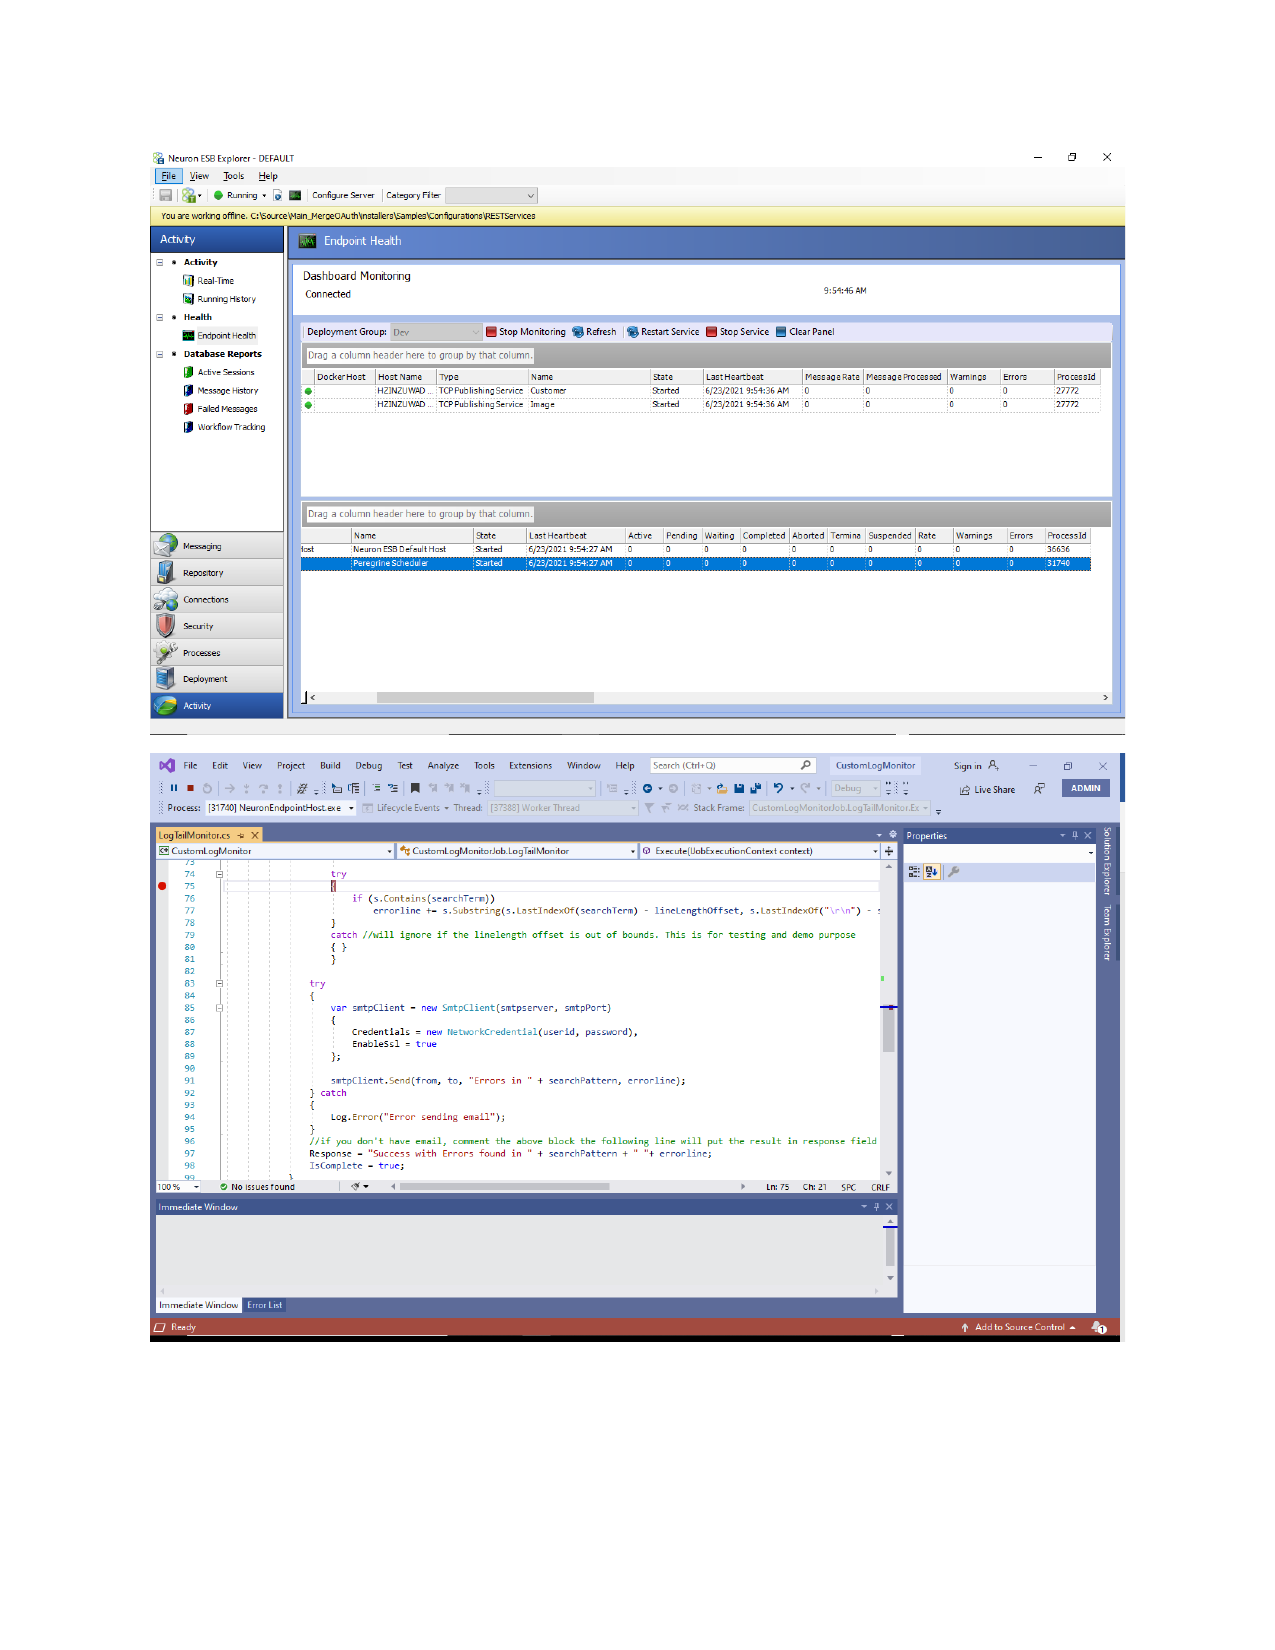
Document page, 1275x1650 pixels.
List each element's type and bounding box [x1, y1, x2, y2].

picture [150, 150, 1125, 735]
picture [150, 753, 1125, 1342]
